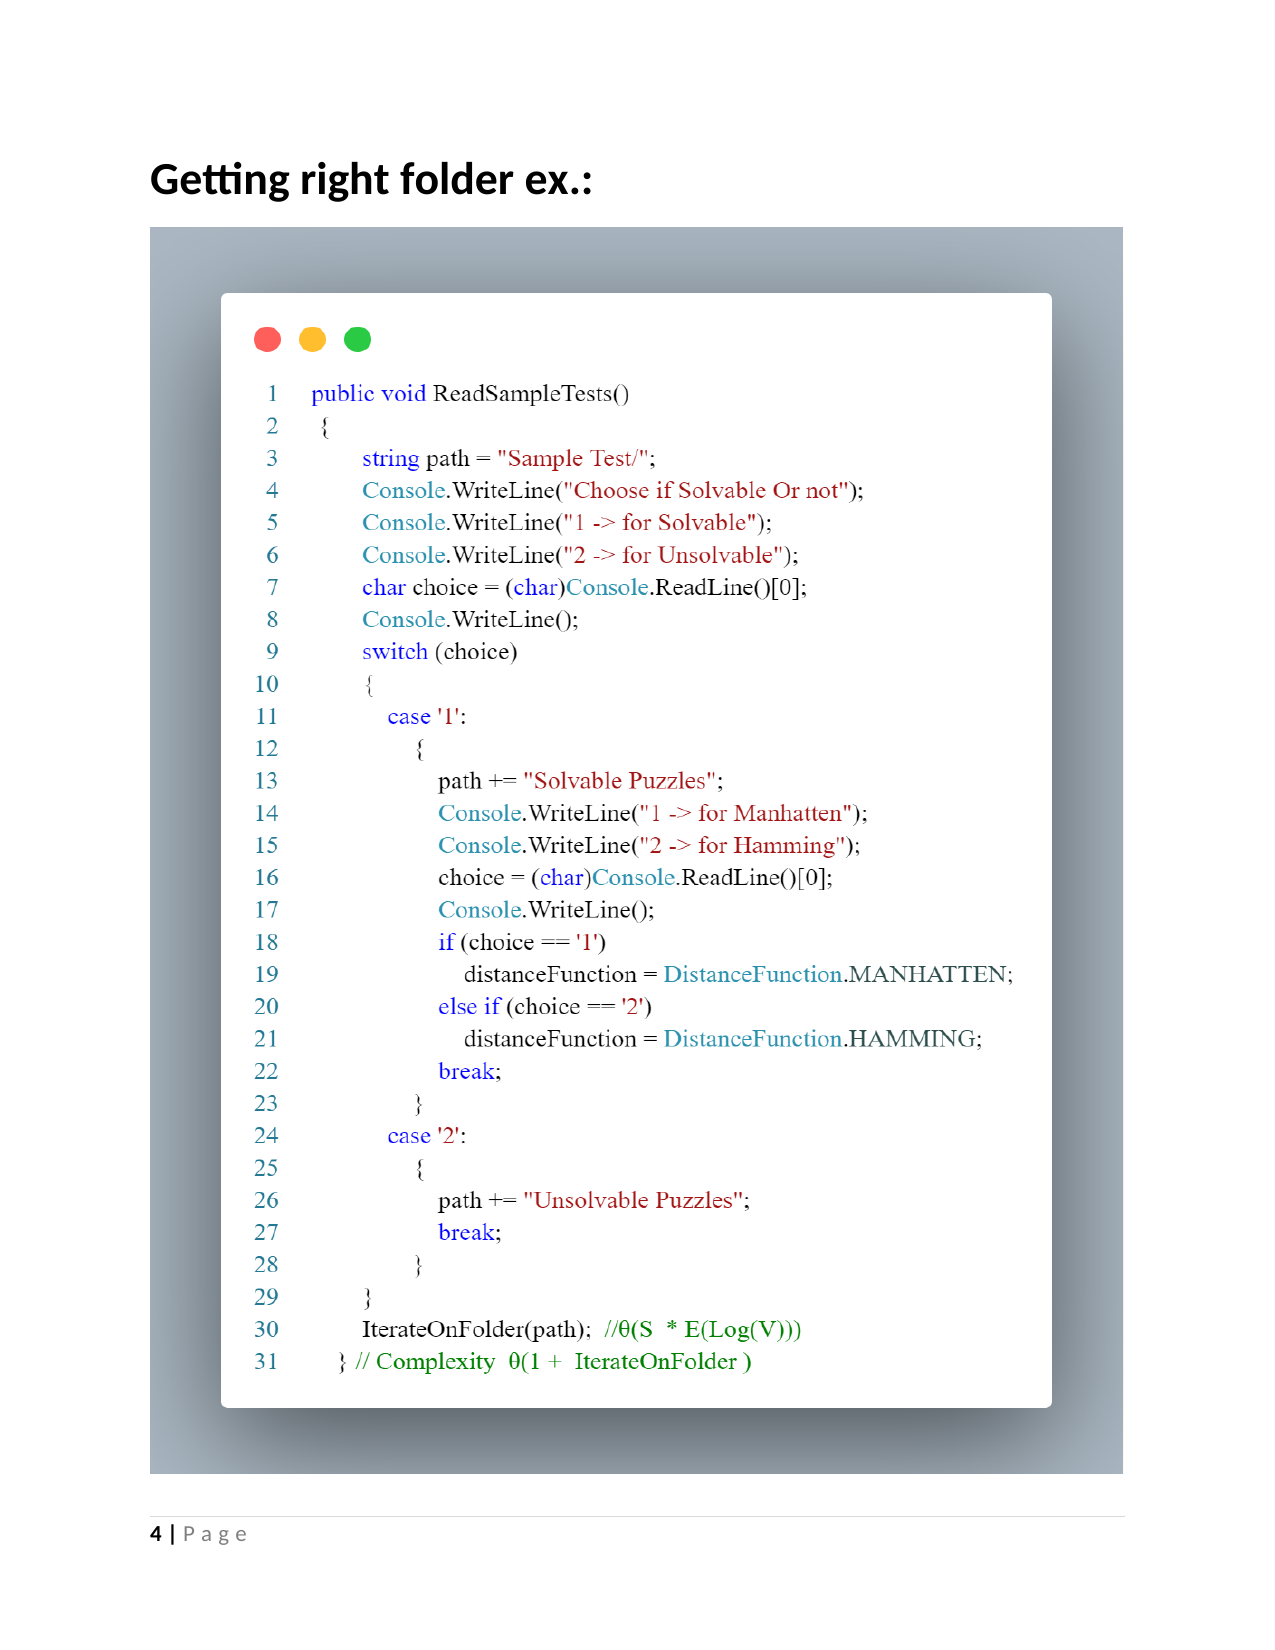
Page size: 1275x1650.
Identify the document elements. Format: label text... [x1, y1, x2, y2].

picture [150, 227, 1124, 1474]
text Getting right folder ex.: [150, 150, 1125, 206]
